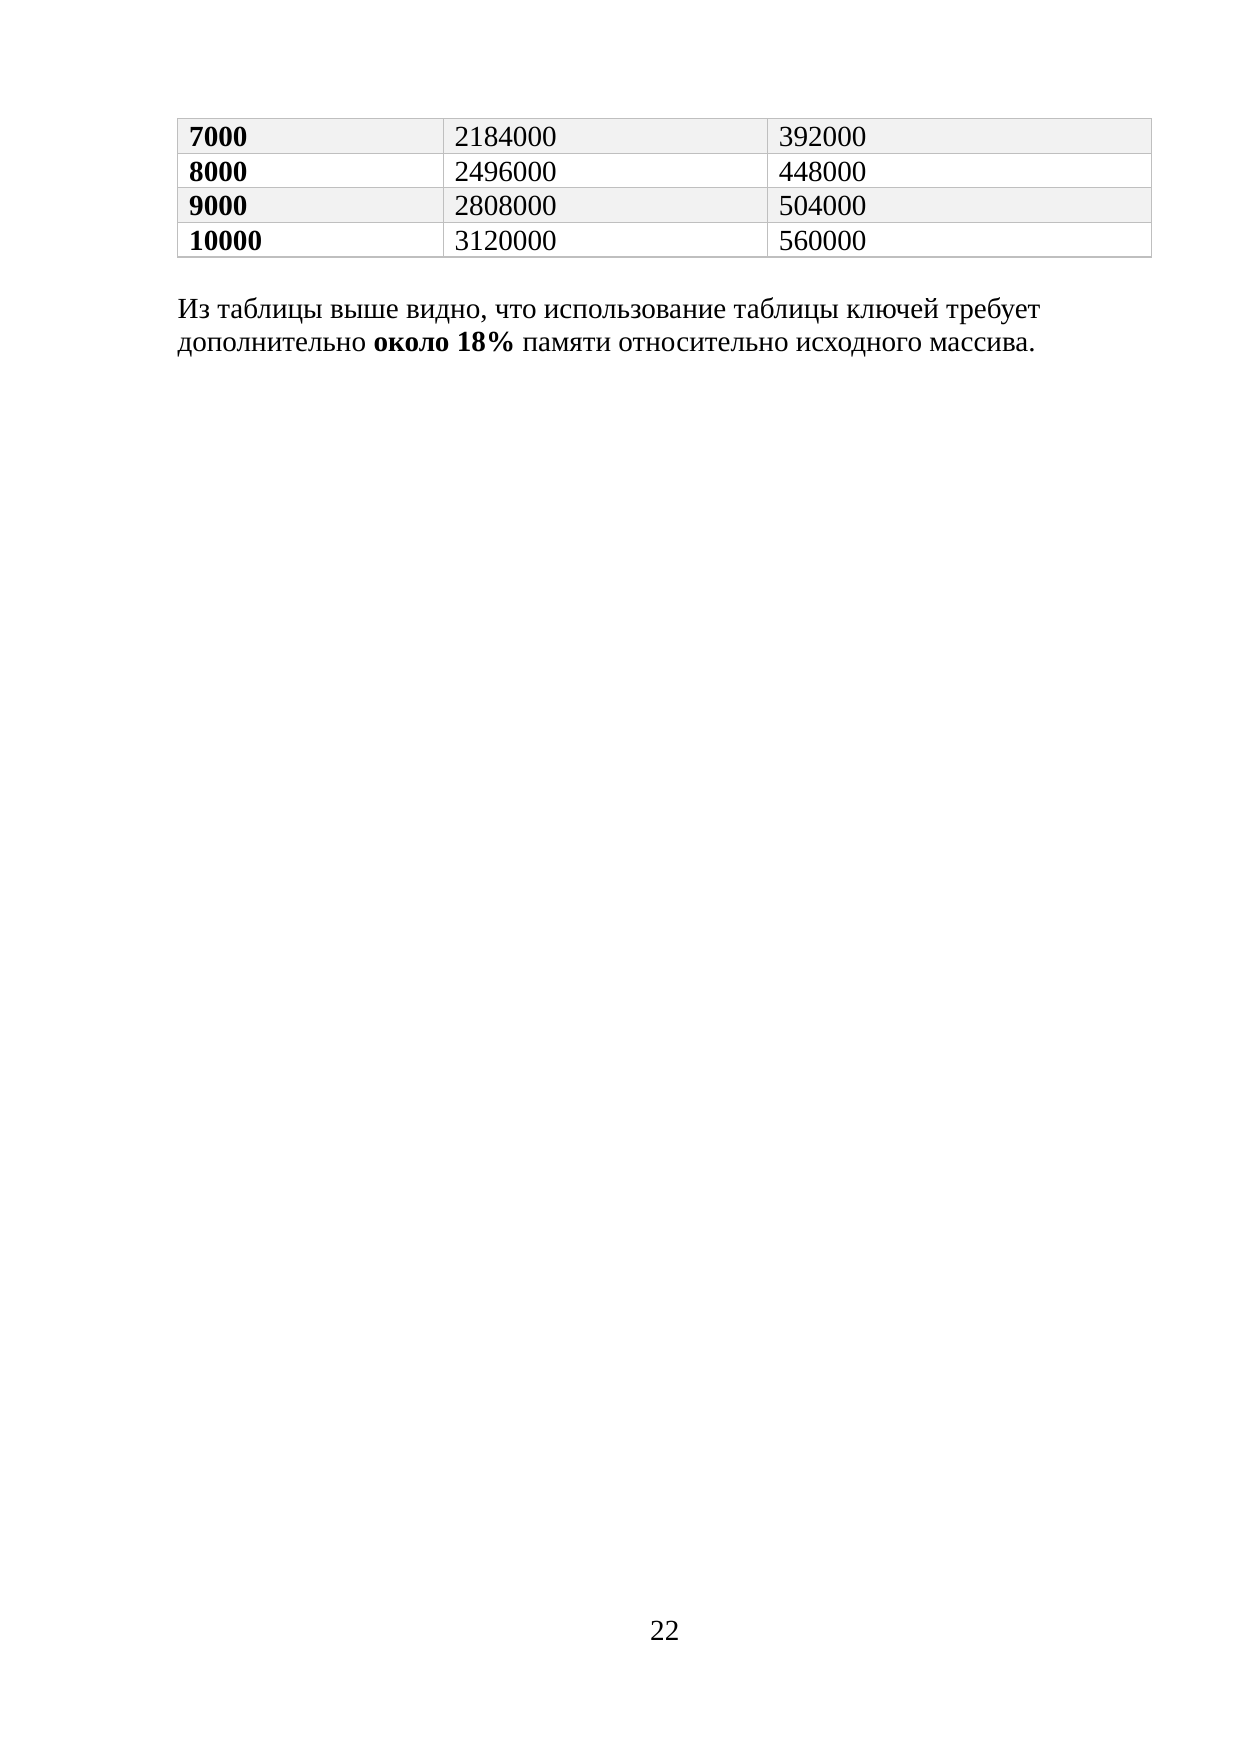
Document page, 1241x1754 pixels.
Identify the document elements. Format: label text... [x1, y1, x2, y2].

table_cell 2184000 [444, 119, 767, 153]
table_cell 392000 [768, 119, 1151, 153]
text Из таблицы выше видно, что использование таблицы ключей требует дополнительно около 18% памяти относительно исходного массива. [177, 291, 1152, 358]
table_cell 7000 [178, 119, 443, 153]
table_cell 504000 [768, 188, 1151, 222]
table_cell 448000 [768, 154, 1151, 187]
table_cell 2808000 [444, 188, 767, 222]
table_cell 9000 [178, 188, 443, 222]
table_cell 8000 [178, 154, 443, 187]
table_cell 2496000 [444, 154, 767, 187]
table_cell 3120000 [444, 223, 767, 256]
table_cell 10000 [178, 223, 443, 256]
table_cell 560000 [768, 223, 1151, 256]
